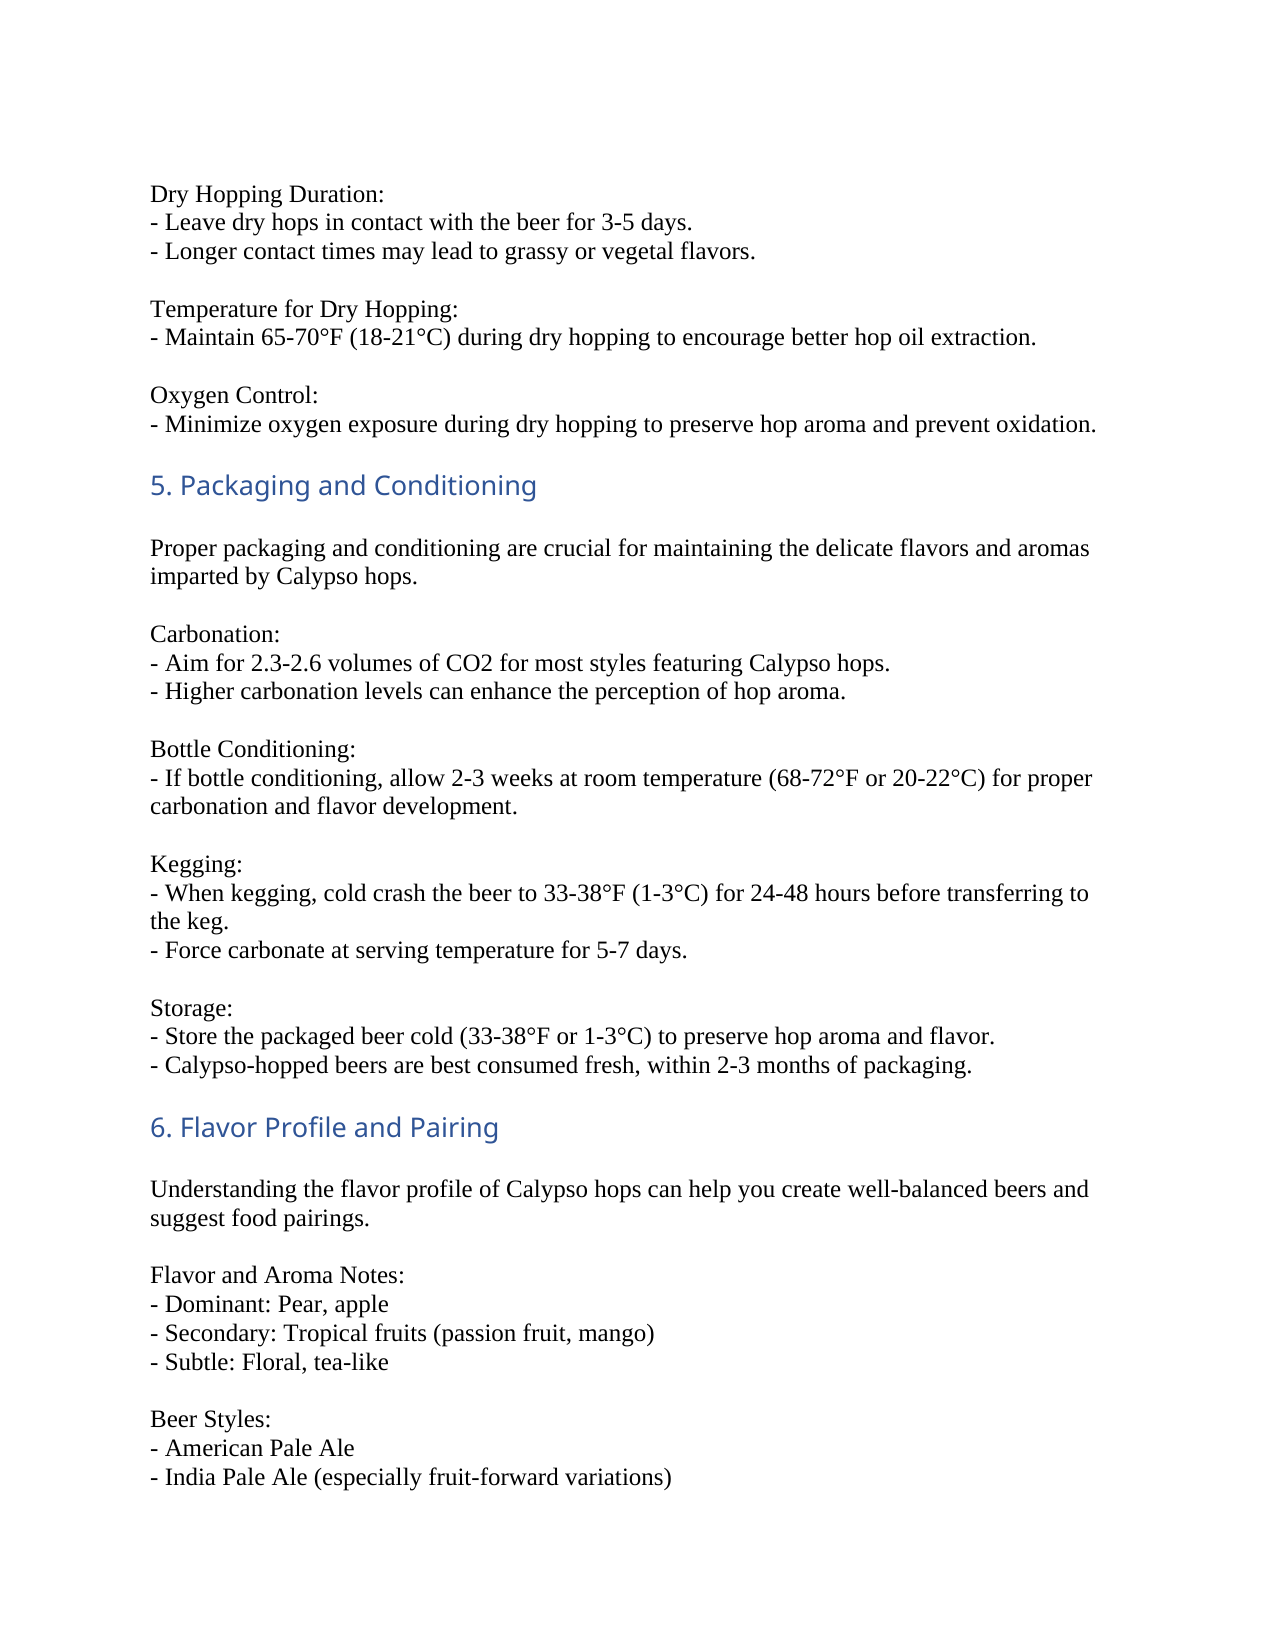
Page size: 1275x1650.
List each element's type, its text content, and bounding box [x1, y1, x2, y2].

text - India Pale Ale (especially fruit-forward variations) [150, 1462, 1125, 1490]
text Carbonation: [150, 619, 1125, 648]
text - American Pale Ale [150, 1433, 1125, 1462]
text Beer Styles: [150, 1404, 1125, 1433]
text - Aim for 2.3-2.6 volumes of CO2 for most styles featuring Calypso hops. [150, 648, 1125, 676]
text Proper packaging and conditioning are crucial for maintaining the delicate flavors and aromas imparted by Calypso hops. [150, 533, 1125, 590]
subtitle 5. Packaging and Conditioning [150, 467, 1125, 503]
text Flavor and Aroma Notes: [150, 1260, 1125, 1289]
text - Force carbonate at serving temperature for 5-7 days. [150, 935, 1125, 964]
text Temperature for Dry Hopping: [150, 294, 1125, 322]
text - Minimize oxygen exposure during dry hopping to preserve hop aroma and prevent oxidation. [150, 409, 1125, 437]
text Storage: [150, 993, 1125, 1021]
text - Longer contact times may lead to grassy or vegetal flavors. [150, 236, 1125, 265]
text - Dominant: Pear, apple [150, 1289, 1125, 1318]
text - Store the packaged beer cold (33-38°F or 1-3°C) to preserve hop aroma and flavor. [150, 1021, 1125, 1050]
text Understanding the flavor profile of Calypso hops can help you create well-balanced beers and suggest food pairings. [150, 1174, 1125, 1232]
text - Maintain 65-70°F (18-21°C) during dry hopping to encourage better hop oil extraction. [150, 322, 1125, 351]
text - If bottle conditioning, allow 2-3 weeks at room temperature (68-72°F or 20-22°C) for proper carbonation and flavor development. [150, 763, 1125, 820]
text - Leave dry hops in contact with the beer for 3-5 days. [150, 207, 1125, 236]
text - Subtle: Floral, tea-like [150, 1347, 1125, 1375]
text - When kegging, cold crash the beer to 33-38°F (1-3°C) for 24-48 hours before transferring to the keg. [150, 878, 1125, 935]
text - Calypso-hopped beers are best consumed fresh, within 2-3 months of packaging. [150, 1050, 1125, 1079]
text Kegging: [150, 849, 1125, 878]
text - Secondary: Tropical fruits (passion fruit, mango) [150, 1318, 1125, 1347]
text Oxygen Control: [150, 380, 1125, 409]
subtitle 6. Flavor Profile and Pairing [150, 1108, 1125, 1145]
text - Higher carbonation levels can enhance the perception of hop aroma. [150, 676, 1125, 705]
text Bottle Conditioning: [150, 734, 1125, 763]
text Dry Hopping Duration: [150, 179, 1125, 207]
